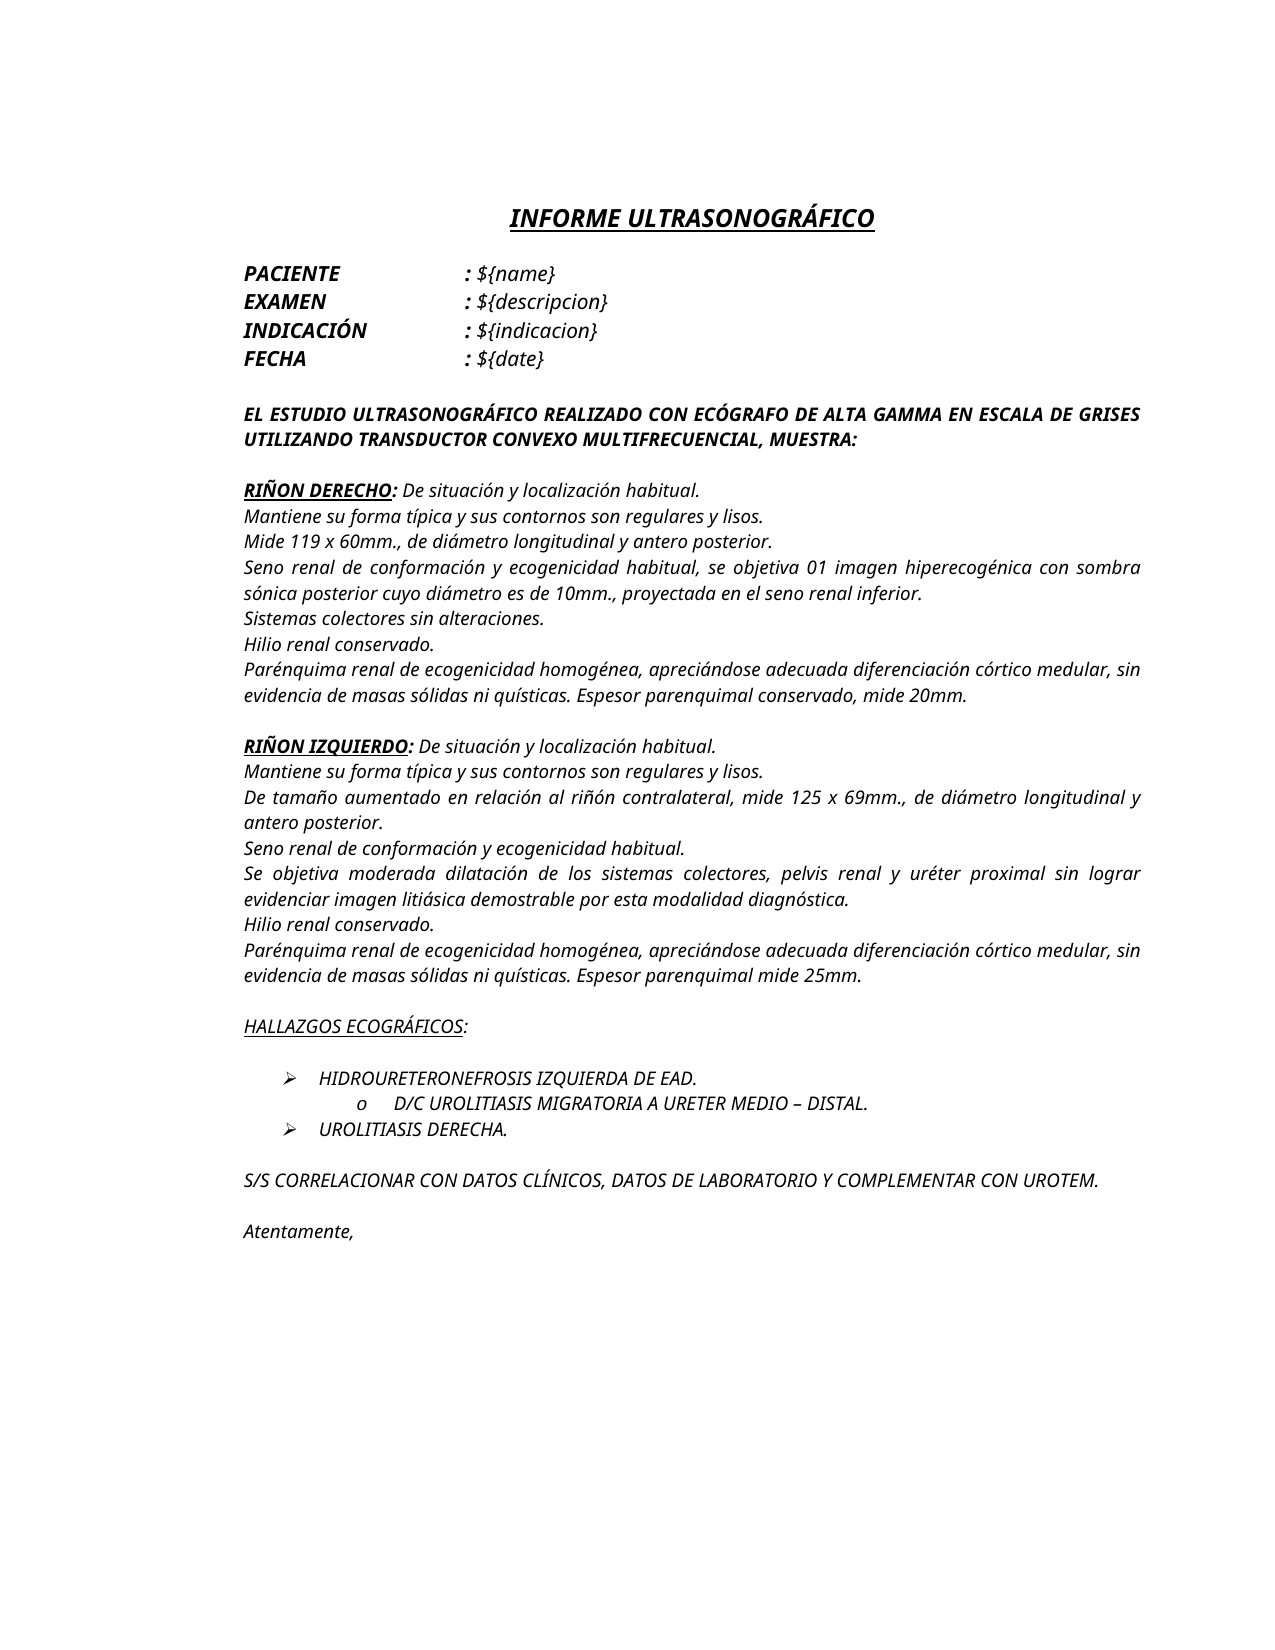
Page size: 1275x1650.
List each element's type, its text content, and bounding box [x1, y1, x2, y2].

text Hilio renal conservado. [244, 912, 1144, 937]
text Mantiene su forma típica y sus contornos son regulares y lisos. [244, 503, 1144, 529]
text Seno renal de conformación y ecogenicidad habitual. [244, 835, 1144, 861]
text RIÑON IZQUIERDO: De situación y localización habitual. [244, 733, 1144, 758]
text INDICACIÓN : ${indicacion} [244, 316, 1144, 344]
text De tamaño aumentado en relación al riñón contralateral, mide 125 x 69mm., de diámetro longitudinal y antero posterior. [244, 784, 1144, 835]
text Mantiene su forma típica y sus contornos son regulares y lisos. [244, 758, 1144, 784]
text PACIENTE : ${name} [244, 259, 1144, 287]
list UROLITIASIS DERECHA. [281, 1116, 1144, 1142]
text Parénquima renal de ecogenicidad homogénea, apreciándose adecuada diferenciación córtico medular, sin evidencia de masas sólidas ni quísticas. Espesor parenquimal conservado, mide 20mm. [244, 656, 1144, 707]
list D/C UROLITIASIS MIGRATORIA A URETER MEDIO – DISTAL. [356, 1090, 1144, 1116]
title INFORME ULTRASONOGRÁFICO [244, 201, 1144, 235]
text RIÑON DERECHO: De situación y localización habitual. [244, 478, 1144, 503]
text Atentamente, [244, 1218, 1144, 1244]
text Sistemas colectores sin alteraciones. [244, 605, 1144, 631]
list HIDROURETERONEFROSIS IZQUIERDA DE EAD. [281, 1065, 1144, 1090]
text EXAMEN : ${descripcion} [244, 287, 1144, 316]
text Mide 119 x 60mm., de diámetro longitudinal y antero posterior. [244, 529, 1144, 554]
text Parénquima renal de ecogenicidad homogénea, apreciándose adecuada diferenciación córtico medular, sin evidencia de masas sólidas ni quísticas. Espesor parenquimal mide 25mm. [244, 937, 1144, 988]
text S/S CORRELACIONAR CON DATOS CLÍNICOS, DATOS DE LABORATORIO Y COMPLEMENTAR CON UROTEM. [244, 1167, 1144, 1193]
text Hilio renal conservado. [244, 631, 1144, 656]
text HALLAZGOS ECOGRÁFICOS: [244, 1014, 1144, 1039]
text Se objetiva moderada dilatación de los sistemas colectores, pelvis renal y uréter proximal sin lograr evidenciar imagen litiásica demostrable por esta modalidad diagnóstica. [244, 861, 1144, 912]
text Seno renal de conformación y ecogenicidad habitual, se objetiva 01 imagen hiperecogénica con sombra sónica posterior cuyo diámetro es de 10mm., proyectada en el seno renal inferior. [244, 554, 1144, 605]
text EL ESTUDIO ULTRASONOGRÁFICO REALIZADO CON ECÓGRAFO DE ALTA GAMMA EN ESCALA DE GRISES UTILIZANDO TRANSDUCTOR CONVEXO MULTIFRECUENCIAL, MUESTRA: [244, 401, 1144, 452]
text FECHA : ${date} [244, 344, 1144, 373]
